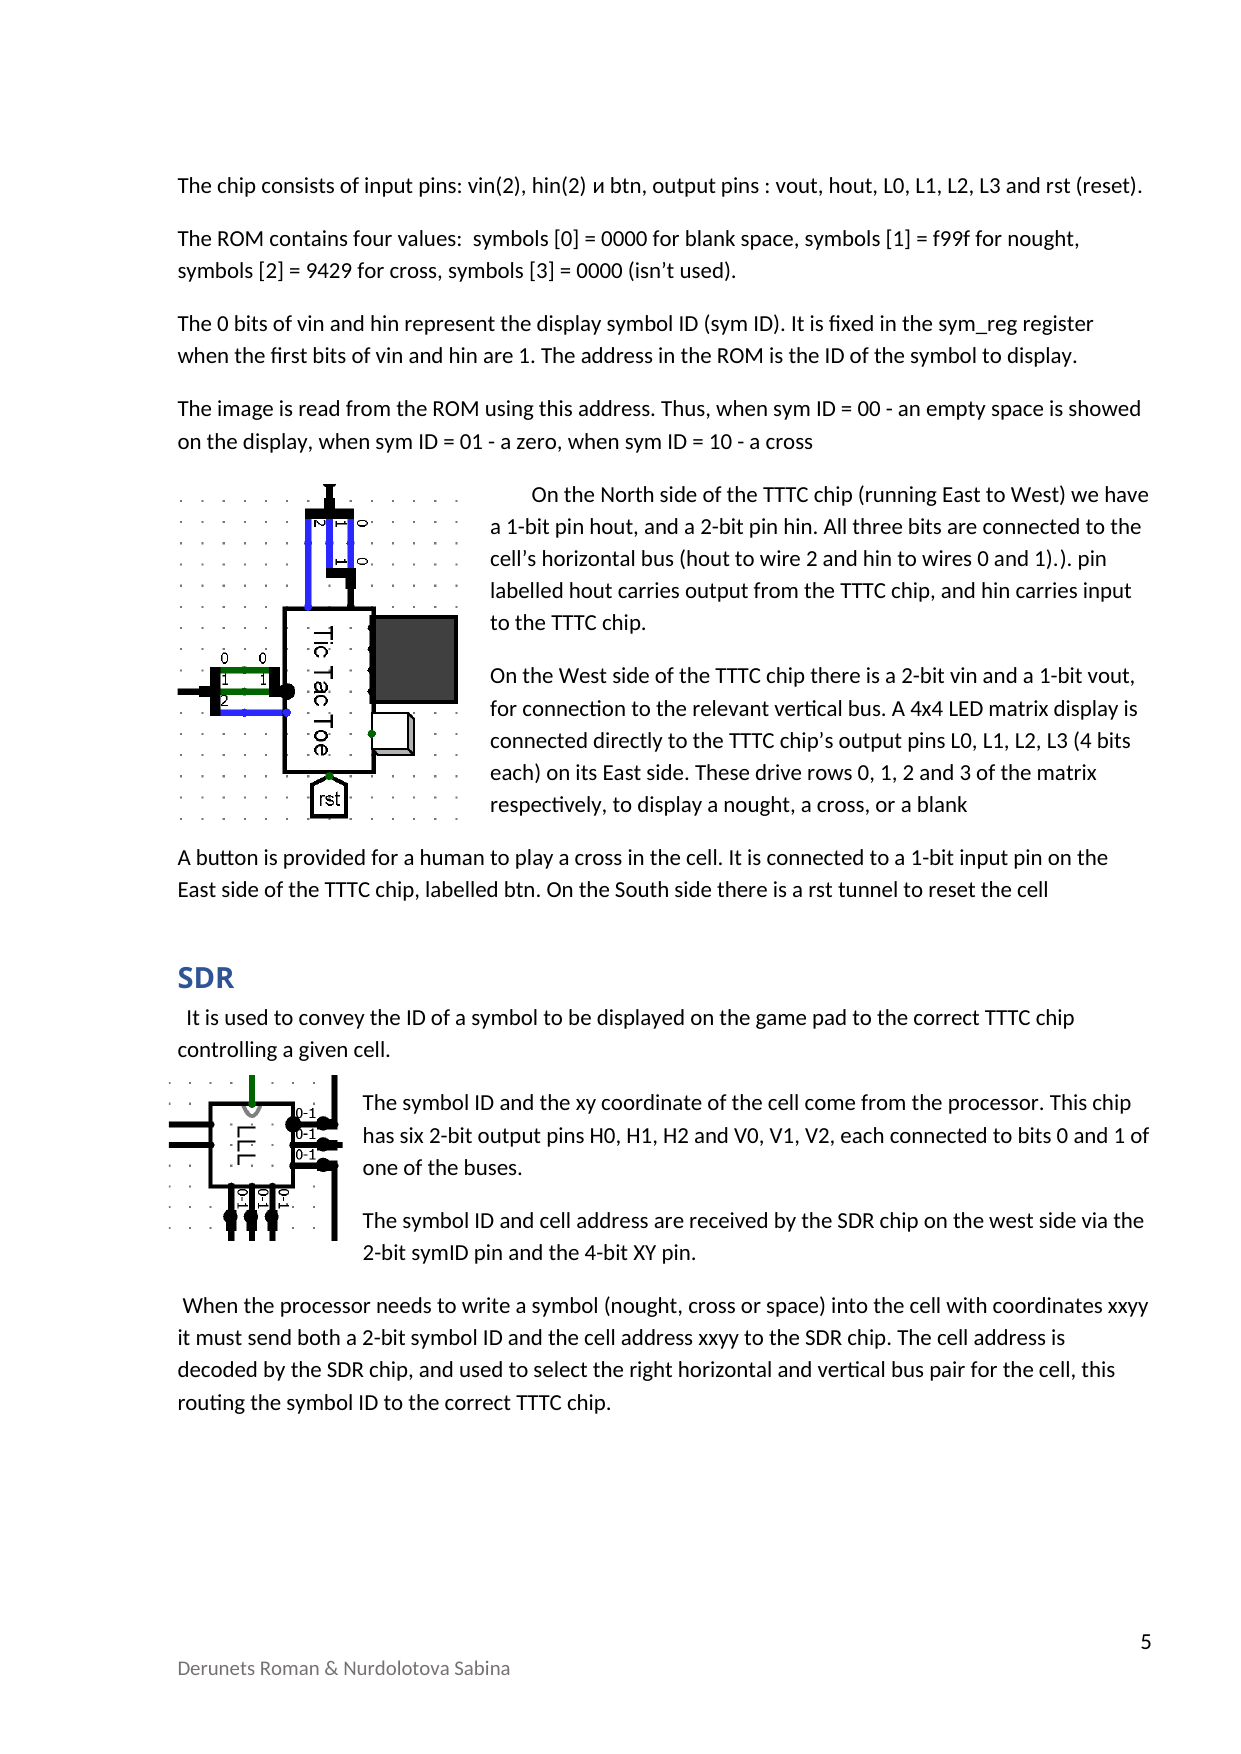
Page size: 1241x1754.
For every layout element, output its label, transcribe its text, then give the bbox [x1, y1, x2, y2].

text The symbol ID and the xy coordinate of the cell come from the processor. This chip has six 2-bit output pins H0, H1, H2 and V0, V1, V2, each connected to bits 0 and 1 of one of the buses. [343, 1088, 1152, 1181]
text A button is provided for a human to play a cross in the cell. It is connected to a 1-bit input pin on the East side of the TTTC chip, labelled btn. On the South side there is a rst tunnel to reset the cell [177, 843, 1152, 903]
text On the North side of the TTTC chip (running East to West) we have a 1-bit pin hout, and a 2-bit pin hin. All three bits are connected to the cell’s horizontal bus (hout to wire 2 and hin to wires 0 and 1).). pin labelled hout carries output from the TTTC chip, and hin carries input to the TTTC chip. [177, 480, 1152, 637]
text The image is read from the ROM using this address. Thus, when sym ID = 00 - an empty space is showed on the display, when sym ID = 01 - a zero, when sym ID = 10 - a cross [177, 394, 1152, 455]
text When the processor needs to write a symbol (nought, cross or space) into the cell with coordinates xxyy it must send both a 2-bit symbol ID and the cell address xxyy to the SDR chip. The cell address is decoded by the SDR chip, and used to select the right horizontal and vertical bus pair for the cell, this routing the symbol ID to the correct TTTC chip. [177, 1291, 1152, 1416]
text On the West side of the TTTC chip there is a 2-bit vin and a 1-bit vout, for connection to the relevant vertical bus. A 4x4 LED matrix display is connected directly to the TTTC chip’s output pins L0, L1, L2, L3 (4 bits each) on its East side. These drive rows 0, 1, 2 and 3 of the matrix respectively, to display a nought, a cross, or a blank [470, 662, 1152, 818]
text The 0 bits of vin and hin represent the display symbol ID (sym ID). It is fixed in the sym_reg register when the first bits of vin and hin are 1. The address in the ROM is the ID of the symbol to display. [177, 309, 1152, 369]
text The ROM contains four values: symbols [0] = 0000 for blank space, symbols [1] = f99f for nought, symbols [2] = 9429 for cross, symbols [3] = 0000 (isn’t used). [177, 224, 1152, 284]
text The symbol ID and cell address are received by the SDR chip on the west side via the 2-bit symID pin and the 4-bit XY pin. [177, 1206, 1152, 1266]
picture [168, 1075, 343, 1241]
subtitle SDR [177, 958, 1152, 997]
text It is used to convey the ID of a symbol to be displayed on the game pad to the correct TTTC chip controlling a given cell. [177, 1003, 1152, 1063]
picture [177, 484, 470, 823]
text The chip consists of input pins: vin(2), hin(2) и btn, output pins : vout, hout, L0, L1, L2, L3 and rst (reset). [177, 171, 1152, 199]
